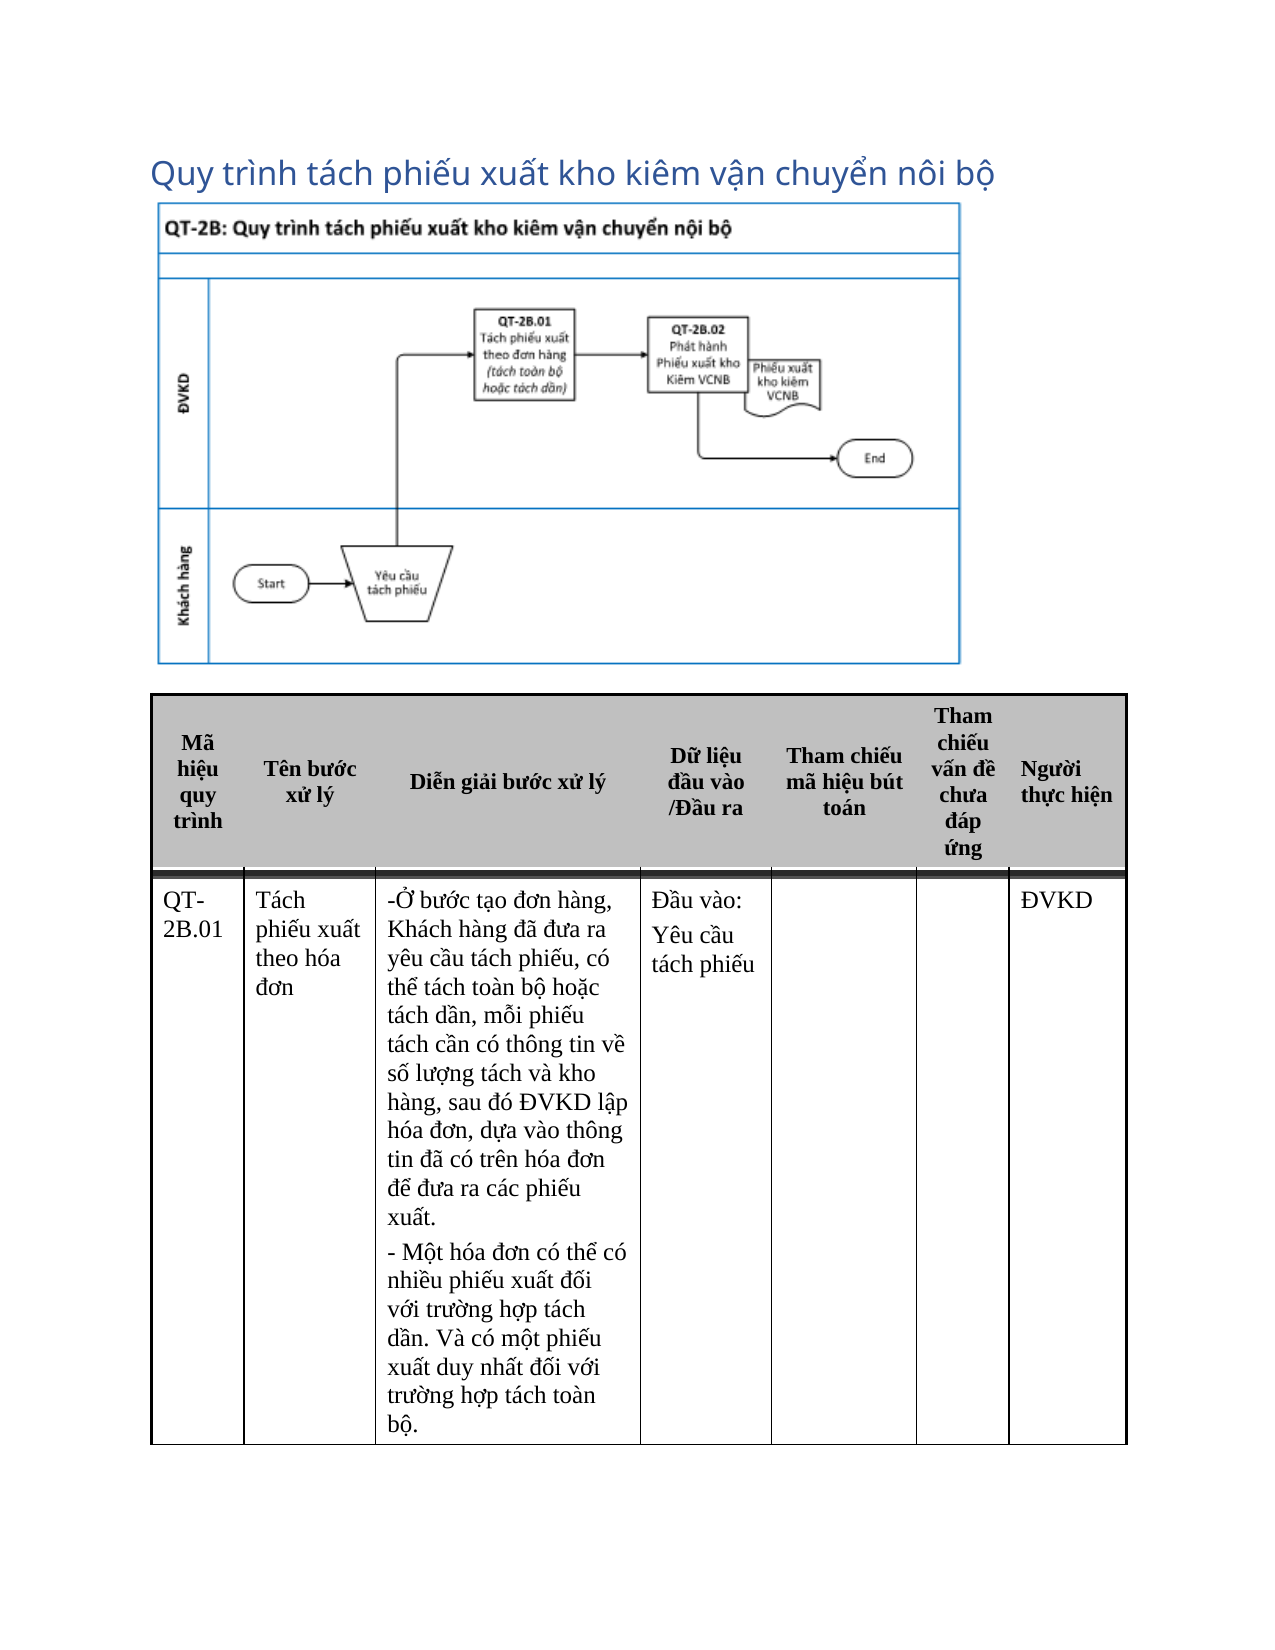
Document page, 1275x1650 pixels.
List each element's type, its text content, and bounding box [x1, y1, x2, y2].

table_cell [772, 879, 916, 1444]
table_cell ĐVKD [1010, 879, 1125, 1444]
table_cell QT-2B.01 [153, 879, 243, 1444]
table_header Diễn giải bước xử l‎ý [376, 696, 640, 867]
table_cell Tách phiếu xuất theo hóa đơn [245, 879, 375, 1444]
table_header Dữ liệu đầu vào /Đầu ra [640, 696, 772, 867]
table_header Người thực hiện [1009, 696, 1125, 867]
picture [150, 198, 971, 674]
subtitle Quy trình tách phiếu xuất kho kiêm vận chuyển nôi bộ [150, 150, 1125, 195]
table_cell [917, 879, 1008, 1444]
table_header Tên bước xử l‎ý [244, 696, 376, 867]
table_header Tham chiếu mã hiệu bút toán [772, 696, 917, 867]
table_header Mã hiệu quy trình [153, 696, 244, 867]
table_cell Đầu vào: Yêu cầu tách phiếu [641, 879, 771, 1444]
table_header Tham chiếu vấn đề chưa đáp ứng [917, 696, 1009, 867]
table_cell -Ở bước tạo đơn hàng, Khách hàng đã đưa ra yêu cầu tách phiếu, có thể tách toàn bộ hoặc tách dần, mỗi phiếu tách cần có thông tin về số lượng tách và kho hàng, sau đó ĐVKD lập hóa đơn, dựa vào thông tin đã có trên hóa đơn để đưa ra các phiếu xuất. - Một hóa đơn có thể có nhiều phiếu xuất đối với trường hợp tách dần. Và có một phiếu xuất duy nhất đối với trường hợp tách toàn bộ. [376, 879, 640, 1444]
